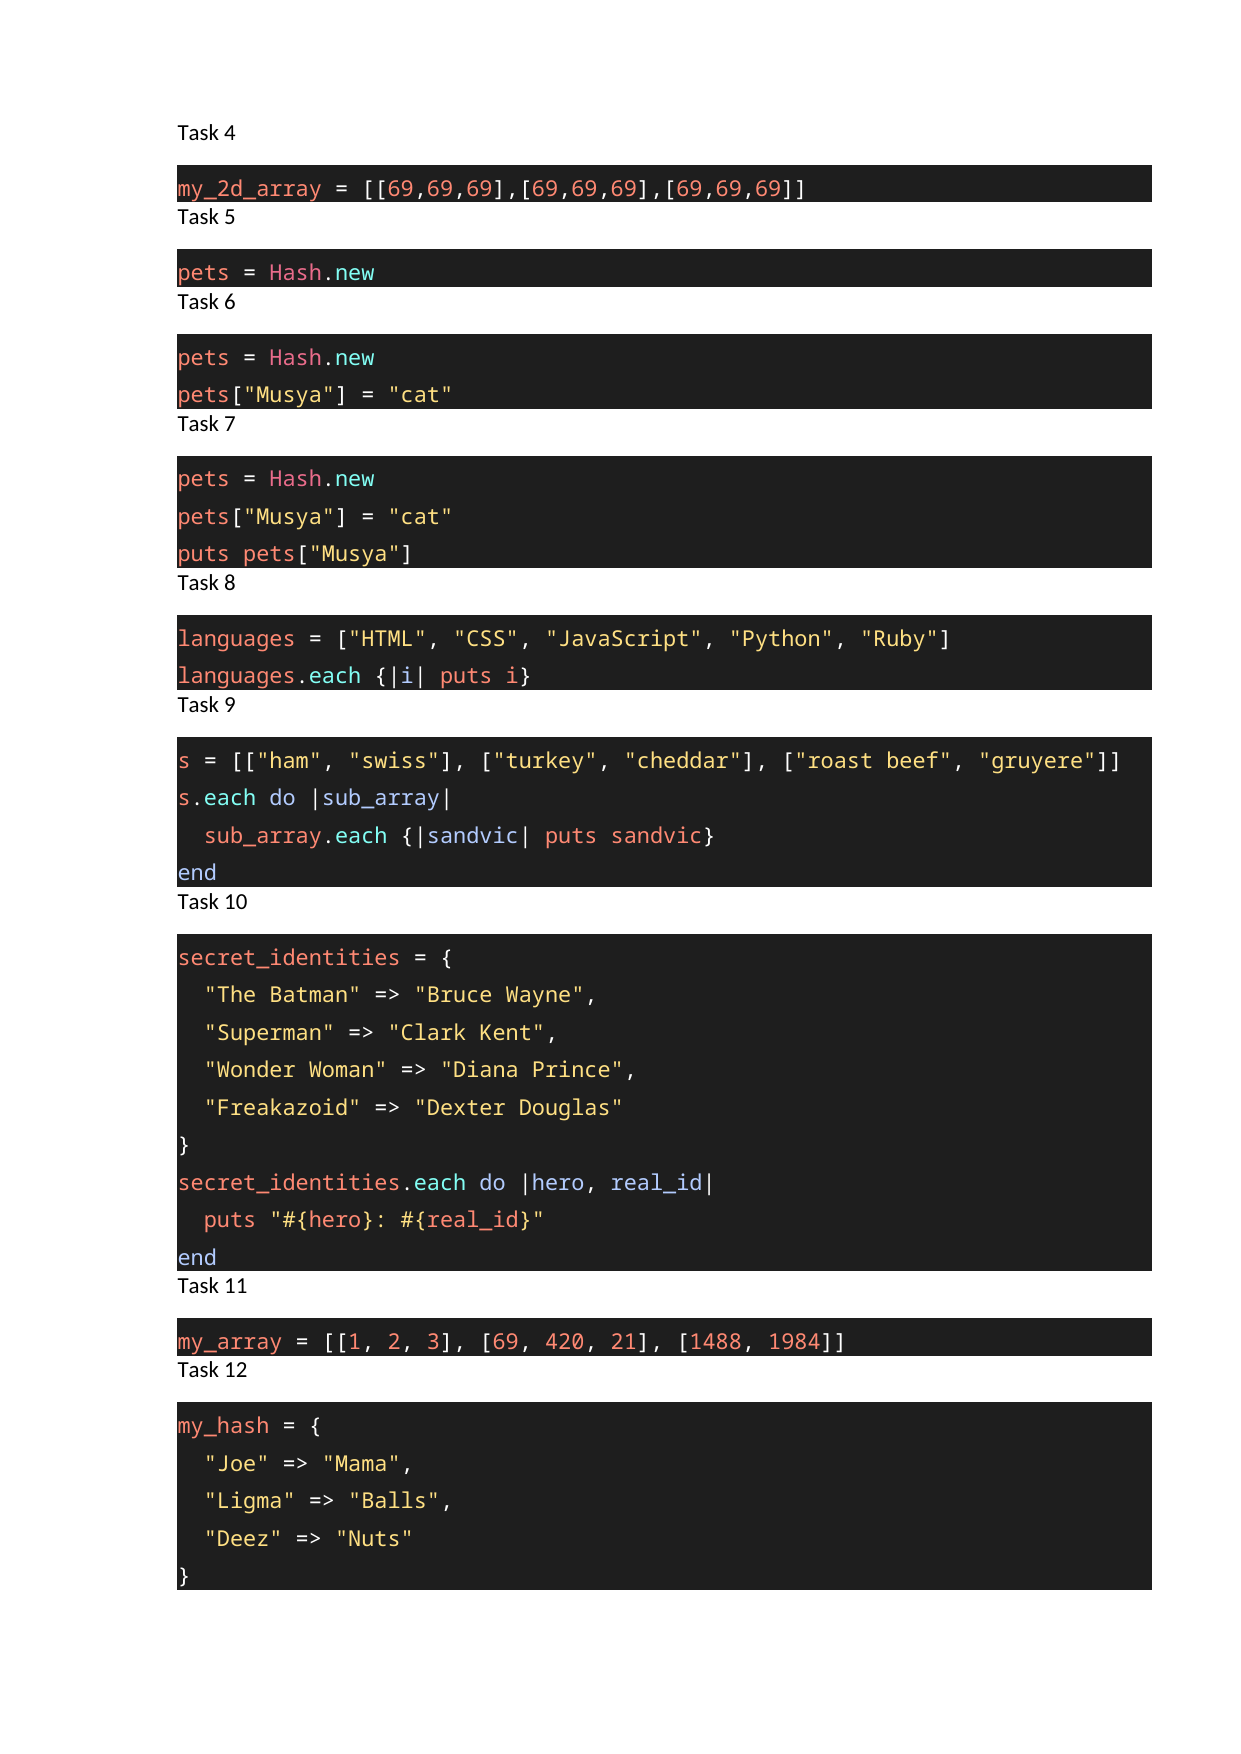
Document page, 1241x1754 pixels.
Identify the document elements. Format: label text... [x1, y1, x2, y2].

text end [177, 849, 1152, 887]
text pets["Musya"] = "cat" [177, 371, 1152, 409]
text } [177, 1552, 1152, 1590]
text sub_array.each {|sandvic| puts sandvic} [177, 812, 1152, 849]
text Task 9 [177, 690, 1152, 718]
text "Freakazoid" => "Dexter Douglas" [177, 1084, 1152, 1121]
text Task 4 [177, 118, 1152, 146]
text puts "#{hero}: #{real_id}" [177, 1196, 1152, 1234]
text pets = Hash.new [177, 334, 1152, 371]
text pets["Musya"] = "cat" [177, 493, 1152, 531]
text secret_identities.each do |hero, real_id| [177, 1159, 1152, 1196]
text languages = ["HTML", "CSS", "JavaScript", "Python", "Ruby"] [177, 615, 1152, 652]
text "Superman" => "Clark Kent", [177, 1009, 1152, 1046]
text s.each do |sub_array| [177, 774, 1152, 812]
text Task 11 [177, 1271, 1152, 1299]
text pets = Hash.new [177, 249, 1152, 287]
text Task 6 [177, 287, 1152, 315]
text "Joe" => "Mama", [177, 1440, 1152, 1477]
text pets = Hash.new [177, 456, 1152, 493]
text my_array = [[1, 2, 3], [69, 420, 21], [1488, 1984]] [177, 1318, 1152, 1356]
text languages.each {|i| puts i} [177, 652, 1152, 690]
text Task 5 [177, 202, 1152, 231]
text Task 8 [177, 568, 1152, 596]
text "The Batman" => "Bruce Wayne", [177, 971, 1152, 1009]
text my_2d_array = [[69,69,69],[69,69,69],[69,69,69]] [177, 165, 1152, 202]
text secret_identities = { [177, 934, 1152, 971]
text Task 10 [177, 887, 1152, 915]
text "Deez" => "Nuts" [177, 1515, 1152, 1552]
text s = [["ham", "swiss"], ["turkey", "cheddar"], ["roast beef", "gruyere"]] [177, 737, 1152, 774]
text my_hash = { [177, 1402, 1152, 1440]
text Task 12 [177, 1356, 1152, 1384]
text "Wonder Woman" => "Diana Prince", [177, 1046, 1152, 1084]
text Task 7 [177, 409, 1152, 437]
text end [177, 1234, 1152, 1271]
text "Ligma" => "Balls", [177, 1477, 1152, 1515]
text } [177, 1121, 1152, 1159]
text puts pets["Musya"] [177, 531, 1152, 568]
